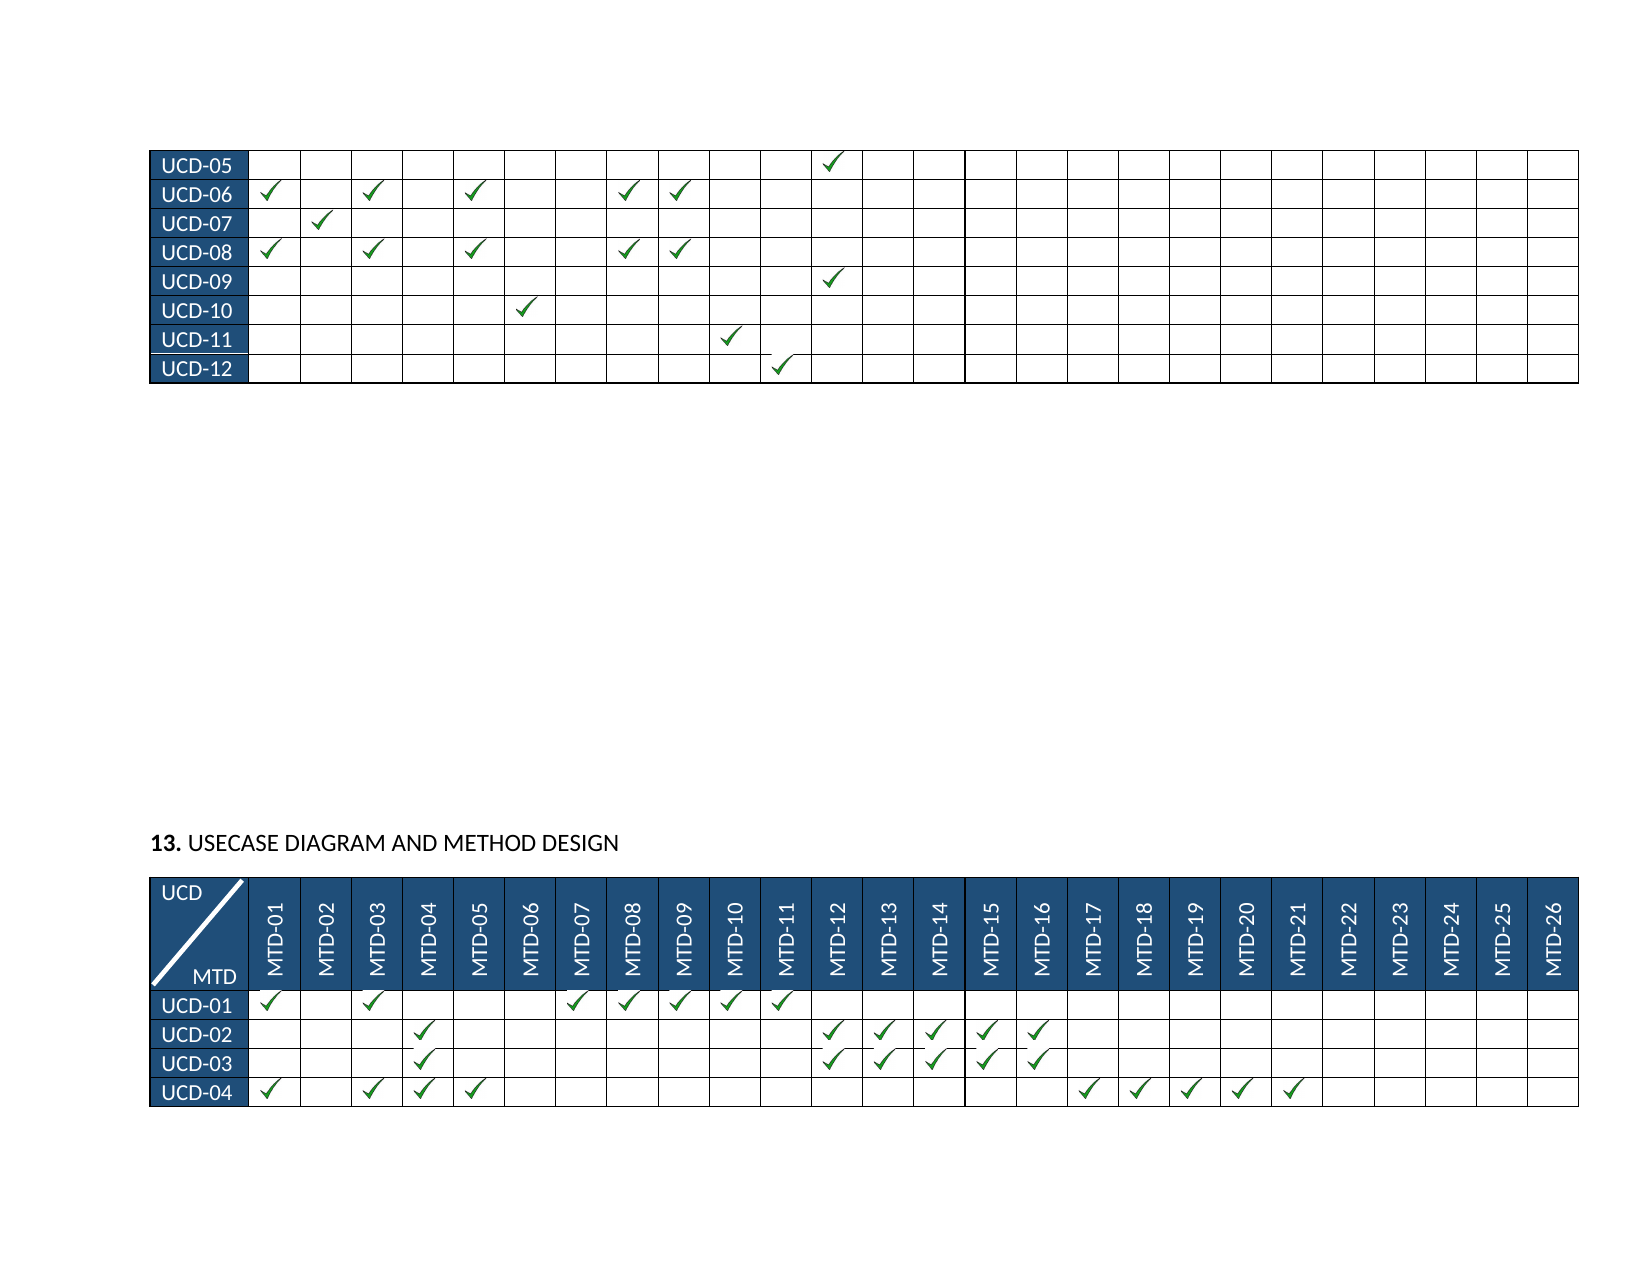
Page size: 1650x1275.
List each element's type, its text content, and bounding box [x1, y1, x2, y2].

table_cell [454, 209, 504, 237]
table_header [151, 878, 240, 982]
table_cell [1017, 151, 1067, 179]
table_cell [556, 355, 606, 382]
picture [464, 180, 487, 201]
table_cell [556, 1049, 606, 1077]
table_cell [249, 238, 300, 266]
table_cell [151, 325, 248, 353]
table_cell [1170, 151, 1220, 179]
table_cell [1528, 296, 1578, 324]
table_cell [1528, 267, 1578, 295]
picture [925, 1048, 947, 1070]
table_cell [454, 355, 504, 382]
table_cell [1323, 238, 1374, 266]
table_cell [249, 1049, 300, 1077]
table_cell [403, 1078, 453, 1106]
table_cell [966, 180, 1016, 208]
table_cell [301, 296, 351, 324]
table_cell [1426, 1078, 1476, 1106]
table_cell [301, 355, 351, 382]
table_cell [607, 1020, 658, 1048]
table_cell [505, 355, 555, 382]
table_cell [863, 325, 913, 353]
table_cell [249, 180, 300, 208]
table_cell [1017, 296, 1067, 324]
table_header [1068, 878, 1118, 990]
picture [311, 209, 334, 230]
picture [260, 180, 282, 201]
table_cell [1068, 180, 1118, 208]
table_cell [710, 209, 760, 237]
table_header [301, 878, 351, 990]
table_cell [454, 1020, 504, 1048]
picture [925, 1020, 947, 1040]
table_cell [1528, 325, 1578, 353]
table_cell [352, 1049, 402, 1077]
picture [1231, 1078, 1254, 1099]
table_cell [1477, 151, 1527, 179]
picture [1027, 1048, 1050, 1070]
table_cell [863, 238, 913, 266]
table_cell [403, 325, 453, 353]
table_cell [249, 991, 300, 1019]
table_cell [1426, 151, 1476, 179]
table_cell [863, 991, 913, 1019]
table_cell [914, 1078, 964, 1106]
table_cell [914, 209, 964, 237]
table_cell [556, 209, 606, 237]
picture [464, 238, 487, 259]
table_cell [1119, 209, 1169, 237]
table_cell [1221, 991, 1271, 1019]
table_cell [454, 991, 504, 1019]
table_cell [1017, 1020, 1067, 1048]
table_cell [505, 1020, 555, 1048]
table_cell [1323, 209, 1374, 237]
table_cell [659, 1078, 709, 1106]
picture [618, 990, 640, 1011]
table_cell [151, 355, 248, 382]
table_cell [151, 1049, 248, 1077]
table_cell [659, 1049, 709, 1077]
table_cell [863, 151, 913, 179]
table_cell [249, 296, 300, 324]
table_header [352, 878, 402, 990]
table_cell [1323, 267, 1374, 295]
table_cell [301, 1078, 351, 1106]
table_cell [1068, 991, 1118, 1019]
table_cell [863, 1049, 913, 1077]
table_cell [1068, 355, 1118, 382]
picture [720, 325, 743, 346]
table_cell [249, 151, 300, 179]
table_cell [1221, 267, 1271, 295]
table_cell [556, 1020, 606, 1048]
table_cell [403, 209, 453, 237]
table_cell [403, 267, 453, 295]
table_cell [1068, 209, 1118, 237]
picture [822, 1020, 845, 1040]
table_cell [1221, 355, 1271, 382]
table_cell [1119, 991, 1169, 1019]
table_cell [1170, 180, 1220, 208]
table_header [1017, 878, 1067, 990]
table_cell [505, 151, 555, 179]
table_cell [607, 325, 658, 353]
picture [669, 990, 692, 1011]
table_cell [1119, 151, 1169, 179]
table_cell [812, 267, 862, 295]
picture [822, 267, 845, 288]
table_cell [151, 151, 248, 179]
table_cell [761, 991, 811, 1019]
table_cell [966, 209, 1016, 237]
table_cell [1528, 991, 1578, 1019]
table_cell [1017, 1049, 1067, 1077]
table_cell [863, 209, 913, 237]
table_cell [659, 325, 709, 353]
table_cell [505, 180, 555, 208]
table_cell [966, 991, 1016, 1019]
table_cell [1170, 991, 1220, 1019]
picture [976, 1048, 998, 1070]
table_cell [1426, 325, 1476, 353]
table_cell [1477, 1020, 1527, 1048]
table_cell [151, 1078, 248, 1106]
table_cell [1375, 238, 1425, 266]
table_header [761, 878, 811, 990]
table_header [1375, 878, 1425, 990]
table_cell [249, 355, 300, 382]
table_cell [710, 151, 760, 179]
picture [260, 990, 282, 1011]
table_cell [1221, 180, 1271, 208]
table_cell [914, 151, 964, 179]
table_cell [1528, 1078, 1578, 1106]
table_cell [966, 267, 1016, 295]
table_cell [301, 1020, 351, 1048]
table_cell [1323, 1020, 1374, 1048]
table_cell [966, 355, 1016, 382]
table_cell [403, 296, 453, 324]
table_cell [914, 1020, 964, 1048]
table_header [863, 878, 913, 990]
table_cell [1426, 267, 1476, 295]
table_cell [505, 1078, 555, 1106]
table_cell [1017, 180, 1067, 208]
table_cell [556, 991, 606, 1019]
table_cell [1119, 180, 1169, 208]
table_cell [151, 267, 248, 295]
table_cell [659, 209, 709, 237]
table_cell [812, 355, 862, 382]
picture [669, 180, 692, 201]
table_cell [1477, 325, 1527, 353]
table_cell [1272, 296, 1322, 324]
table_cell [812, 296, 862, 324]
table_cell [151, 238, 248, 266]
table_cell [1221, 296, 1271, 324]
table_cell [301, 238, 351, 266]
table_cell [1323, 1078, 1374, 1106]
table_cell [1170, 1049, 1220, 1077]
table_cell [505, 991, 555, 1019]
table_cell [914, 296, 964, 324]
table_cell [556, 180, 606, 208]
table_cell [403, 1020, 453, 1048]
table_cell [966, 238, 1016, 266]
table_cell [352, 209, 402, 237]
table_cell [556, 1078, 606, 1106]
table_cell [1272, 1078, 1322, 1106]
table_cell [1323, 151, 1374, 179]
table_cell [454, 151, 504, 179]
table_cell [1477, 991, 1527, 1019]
picture [873, 1048, 896, 1070]
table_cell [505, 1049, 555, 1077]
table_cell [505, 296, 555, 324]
picture [822, 1048, 845, 1070]
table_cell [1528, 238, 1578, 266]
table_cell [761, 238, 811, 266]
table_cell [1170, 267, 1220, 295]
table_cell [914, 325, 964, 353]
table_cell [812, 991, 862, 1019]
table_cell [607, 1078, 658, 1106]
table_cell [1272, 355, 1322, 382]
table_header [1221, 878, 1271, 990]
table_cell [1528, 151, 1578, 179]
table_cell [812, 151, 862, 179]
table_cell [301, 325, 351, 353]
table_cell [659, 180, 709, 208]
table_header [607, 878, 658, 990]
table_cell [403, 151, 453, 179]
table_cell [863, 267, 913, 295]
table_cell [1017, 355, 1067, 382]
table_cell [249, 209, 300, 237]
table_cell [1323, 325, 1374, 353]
picture [873, 1020, 896, 1040]
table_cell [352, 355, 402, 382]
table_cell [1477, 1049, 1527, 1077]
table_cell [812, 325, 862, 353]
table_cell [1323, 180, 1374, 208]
picture [1078, 1078, 1101, 1099]
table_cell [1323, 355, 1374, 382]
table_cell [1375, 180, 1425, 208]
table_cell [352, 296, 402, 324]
picture [976, 1020, 998, 1040]
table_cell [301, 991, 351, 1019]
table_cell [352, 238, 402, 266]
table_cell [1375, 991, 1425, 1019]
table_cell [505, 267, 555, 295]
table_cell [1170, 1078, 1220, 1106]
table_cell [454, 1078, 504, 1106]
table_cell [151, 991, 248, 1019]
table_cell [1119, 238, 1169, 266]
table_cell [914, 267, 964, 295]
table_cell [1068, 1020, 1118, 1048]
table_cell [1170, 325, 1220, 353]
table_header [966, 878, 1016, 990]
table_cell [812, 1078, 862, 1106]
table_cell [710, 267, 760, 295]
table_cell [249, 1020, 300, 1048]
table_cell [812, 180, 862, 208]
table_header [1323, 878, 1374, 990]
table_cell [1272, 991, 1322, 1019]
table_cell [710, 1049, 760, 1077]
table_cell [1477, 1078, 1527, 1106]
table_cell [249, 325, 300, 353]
picture [822, 151, 845, 172]
picture [516, 296, 538, 317]
picture [362, 180, 385, 201]
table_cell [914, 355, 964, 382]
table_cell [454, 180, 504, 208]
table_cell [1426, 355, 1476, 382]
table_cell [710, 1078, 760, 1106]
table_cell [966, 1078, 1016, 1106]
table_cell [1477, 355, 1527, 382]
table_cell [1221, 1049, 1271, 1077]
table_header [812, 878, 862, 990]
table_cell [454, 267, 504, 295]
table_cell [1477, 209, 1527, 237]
picture [362, 1078, 385, 1099]
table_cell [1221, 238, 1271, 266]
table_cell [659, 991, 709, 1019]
picture [413, 1078, 436, 1099]
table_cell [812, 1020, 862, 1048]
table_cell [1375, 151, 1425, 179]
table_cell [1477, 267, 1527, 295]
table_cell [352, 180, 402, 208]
picture [362, 238, 385, 259]
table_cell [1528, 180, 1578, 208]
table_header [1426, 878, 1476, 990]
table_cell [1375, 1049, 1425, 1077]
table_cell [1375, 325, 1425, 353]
picture [720, 990, 743, 1011]
picture [618, 180, 640, 201]
picture [260, 1078, 282, 1099]
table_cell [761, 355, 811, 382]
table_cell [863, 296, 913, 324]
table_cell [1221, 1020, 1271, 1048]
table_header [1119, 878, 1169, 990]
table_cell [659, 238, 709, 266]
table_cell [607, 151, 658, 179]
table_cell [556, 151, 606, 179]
picture [464, 1078, 487, 1099]
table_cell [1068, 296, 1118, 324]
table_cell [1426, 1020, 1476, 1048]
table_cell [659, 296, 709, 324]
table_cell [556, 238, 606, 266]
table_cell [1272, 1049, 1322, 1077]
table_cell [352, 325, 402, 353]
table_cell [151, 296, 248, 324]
picture [1283, 1078, 1305, 1099]
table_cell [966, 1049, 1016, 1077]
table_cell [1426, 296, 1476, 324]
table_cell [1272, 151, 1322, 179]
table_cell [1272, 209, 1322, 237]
picture [260, 238, 282, 259]
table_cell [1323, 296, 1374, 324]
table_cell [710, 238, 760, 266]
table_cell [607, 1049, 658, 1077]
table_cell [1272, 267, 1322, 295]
picture [1180, 1078, 1203, 1099]
picture [413, 1020, 436, 1040]
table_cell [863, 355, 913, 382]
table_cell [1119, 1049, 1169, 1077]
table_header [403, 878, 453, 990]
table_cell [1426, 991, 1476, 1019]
picture [669, 238, 692, 259]
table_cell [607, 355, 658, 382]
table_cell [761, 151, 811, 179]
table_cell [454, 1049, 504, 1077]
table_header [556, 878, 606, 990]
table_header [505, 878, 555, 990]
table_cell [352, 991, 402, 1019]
picture [618, 238, 640, 259]
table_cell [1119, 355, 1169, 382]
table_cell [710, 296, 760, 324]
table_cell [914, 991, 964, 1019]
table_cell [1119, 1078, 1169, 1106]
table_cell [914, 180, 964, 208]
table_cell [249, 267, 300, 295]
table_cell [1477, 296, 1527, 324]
picture [1027, 1020, 1050, 1040]
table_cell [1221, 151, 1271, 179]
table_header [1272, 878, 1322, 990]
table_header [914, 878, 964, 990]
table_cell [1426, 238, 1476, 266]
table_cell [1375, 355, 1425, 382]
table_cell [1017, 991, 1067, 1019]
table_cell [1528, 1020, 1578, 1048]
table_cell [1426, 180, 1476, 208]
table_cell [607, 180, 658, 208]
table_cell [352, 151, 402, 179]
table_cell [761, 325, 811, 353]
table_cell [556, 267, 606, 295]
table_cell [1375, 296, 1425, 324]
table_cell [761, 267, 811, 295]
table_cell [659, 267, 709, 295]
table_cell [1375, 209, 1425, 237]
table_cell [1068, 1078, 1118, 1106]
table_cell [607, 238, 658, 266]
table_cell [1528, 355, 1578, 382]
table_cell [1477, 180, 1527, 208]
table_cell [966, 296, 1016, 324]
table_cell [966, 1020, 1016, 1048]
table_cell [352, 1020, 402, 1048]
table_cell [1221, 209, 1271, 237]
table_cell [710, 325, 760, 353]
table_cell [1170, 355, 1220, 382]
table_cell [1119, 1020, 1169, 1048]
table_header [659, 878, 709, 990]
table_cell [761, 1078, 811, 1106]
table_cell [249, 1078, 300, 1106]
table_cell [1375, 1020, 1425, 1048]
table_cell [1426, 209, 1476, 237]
picture [413, 1048, 436, 1070]
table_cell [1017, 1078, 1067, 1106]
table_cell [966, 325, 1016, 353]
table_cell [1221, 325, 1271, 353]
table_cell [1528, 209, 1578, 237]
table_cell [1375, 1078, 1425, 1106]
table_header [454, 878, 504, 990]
picture [771, 354, 794, 375]
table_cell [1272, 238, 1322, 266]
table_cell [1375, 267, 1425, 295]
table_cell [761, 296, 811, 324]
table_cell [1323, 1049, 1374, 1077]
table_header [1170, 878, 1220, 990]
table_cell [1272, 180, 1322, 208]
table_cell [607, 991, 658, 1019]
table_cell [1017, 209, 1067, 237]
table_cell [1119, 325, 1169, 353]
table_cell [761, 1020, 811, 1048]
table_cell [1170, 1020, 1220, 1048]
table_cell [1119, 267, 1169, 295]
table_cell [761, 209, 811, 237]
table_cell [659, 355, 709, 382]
text 13. USECASE DIAGRAM AND METHOD DESIGN [150, 827, 1500, 858]
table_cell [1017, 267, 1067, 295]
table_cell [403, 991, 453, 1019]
picture [1129, 1078, 1152, 1099]
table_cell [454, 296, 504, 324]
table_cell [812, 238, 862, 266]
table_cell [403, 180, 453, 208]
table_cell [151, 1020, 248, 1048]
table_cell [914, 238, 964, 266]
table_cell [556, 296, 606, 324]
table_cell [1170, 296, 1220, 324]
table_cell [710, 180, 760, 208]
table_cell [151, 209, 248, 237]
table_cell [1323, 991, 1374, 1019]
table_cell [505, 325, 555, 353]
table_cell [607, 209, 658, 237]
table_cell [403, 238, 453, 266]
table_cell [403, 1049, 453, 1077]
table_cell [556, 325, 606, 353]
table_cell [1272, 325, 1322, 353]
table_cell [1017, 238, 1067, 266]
picture [362, 990, 385, 1011]
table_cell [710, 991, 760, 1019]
picture [771, 990, 794, 1011]
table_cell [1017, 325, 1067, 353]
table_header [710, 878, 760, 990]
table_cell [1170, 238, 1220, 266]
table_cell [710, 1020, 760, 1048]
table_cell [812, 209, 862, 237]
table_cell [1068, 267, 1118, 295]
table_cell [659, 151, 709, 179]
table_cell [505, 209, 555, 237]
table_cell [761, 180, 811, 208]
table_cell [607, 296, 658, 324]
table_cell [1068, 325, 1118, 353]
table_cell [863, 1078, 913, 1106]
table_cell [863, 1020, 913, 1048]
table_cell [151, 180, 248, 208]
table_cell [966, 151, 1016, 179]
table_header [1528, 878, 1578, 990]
picture [567, 990, 589, 1011]
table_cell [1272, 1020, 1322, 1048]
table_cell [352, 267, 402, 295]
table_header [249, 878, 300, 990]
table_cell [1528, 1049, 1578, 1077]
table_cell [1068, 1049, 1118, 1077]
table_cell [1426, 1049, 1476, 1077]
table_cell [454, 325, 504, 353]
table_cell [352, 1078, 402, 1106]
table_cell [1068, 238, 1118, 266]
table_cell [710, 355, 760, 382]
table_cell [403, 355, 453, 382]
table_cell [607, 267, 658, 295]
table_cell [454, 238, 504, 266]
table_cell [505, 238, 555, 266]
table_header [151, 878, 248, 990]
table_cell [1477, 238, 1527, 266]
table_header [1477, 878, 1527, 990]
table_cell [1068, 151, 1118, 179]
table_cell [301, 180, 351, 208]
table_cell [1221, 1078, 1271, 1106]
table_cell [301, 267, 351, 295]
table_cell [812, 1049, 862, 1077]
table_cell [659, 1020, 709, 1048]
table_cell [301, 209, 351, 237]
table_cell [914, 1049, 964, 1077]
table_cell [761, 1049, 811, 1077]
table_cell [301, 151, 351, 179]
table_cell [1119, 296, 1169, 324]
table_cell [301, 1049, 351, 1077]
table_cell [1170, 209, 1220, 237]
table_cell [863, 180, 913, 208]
